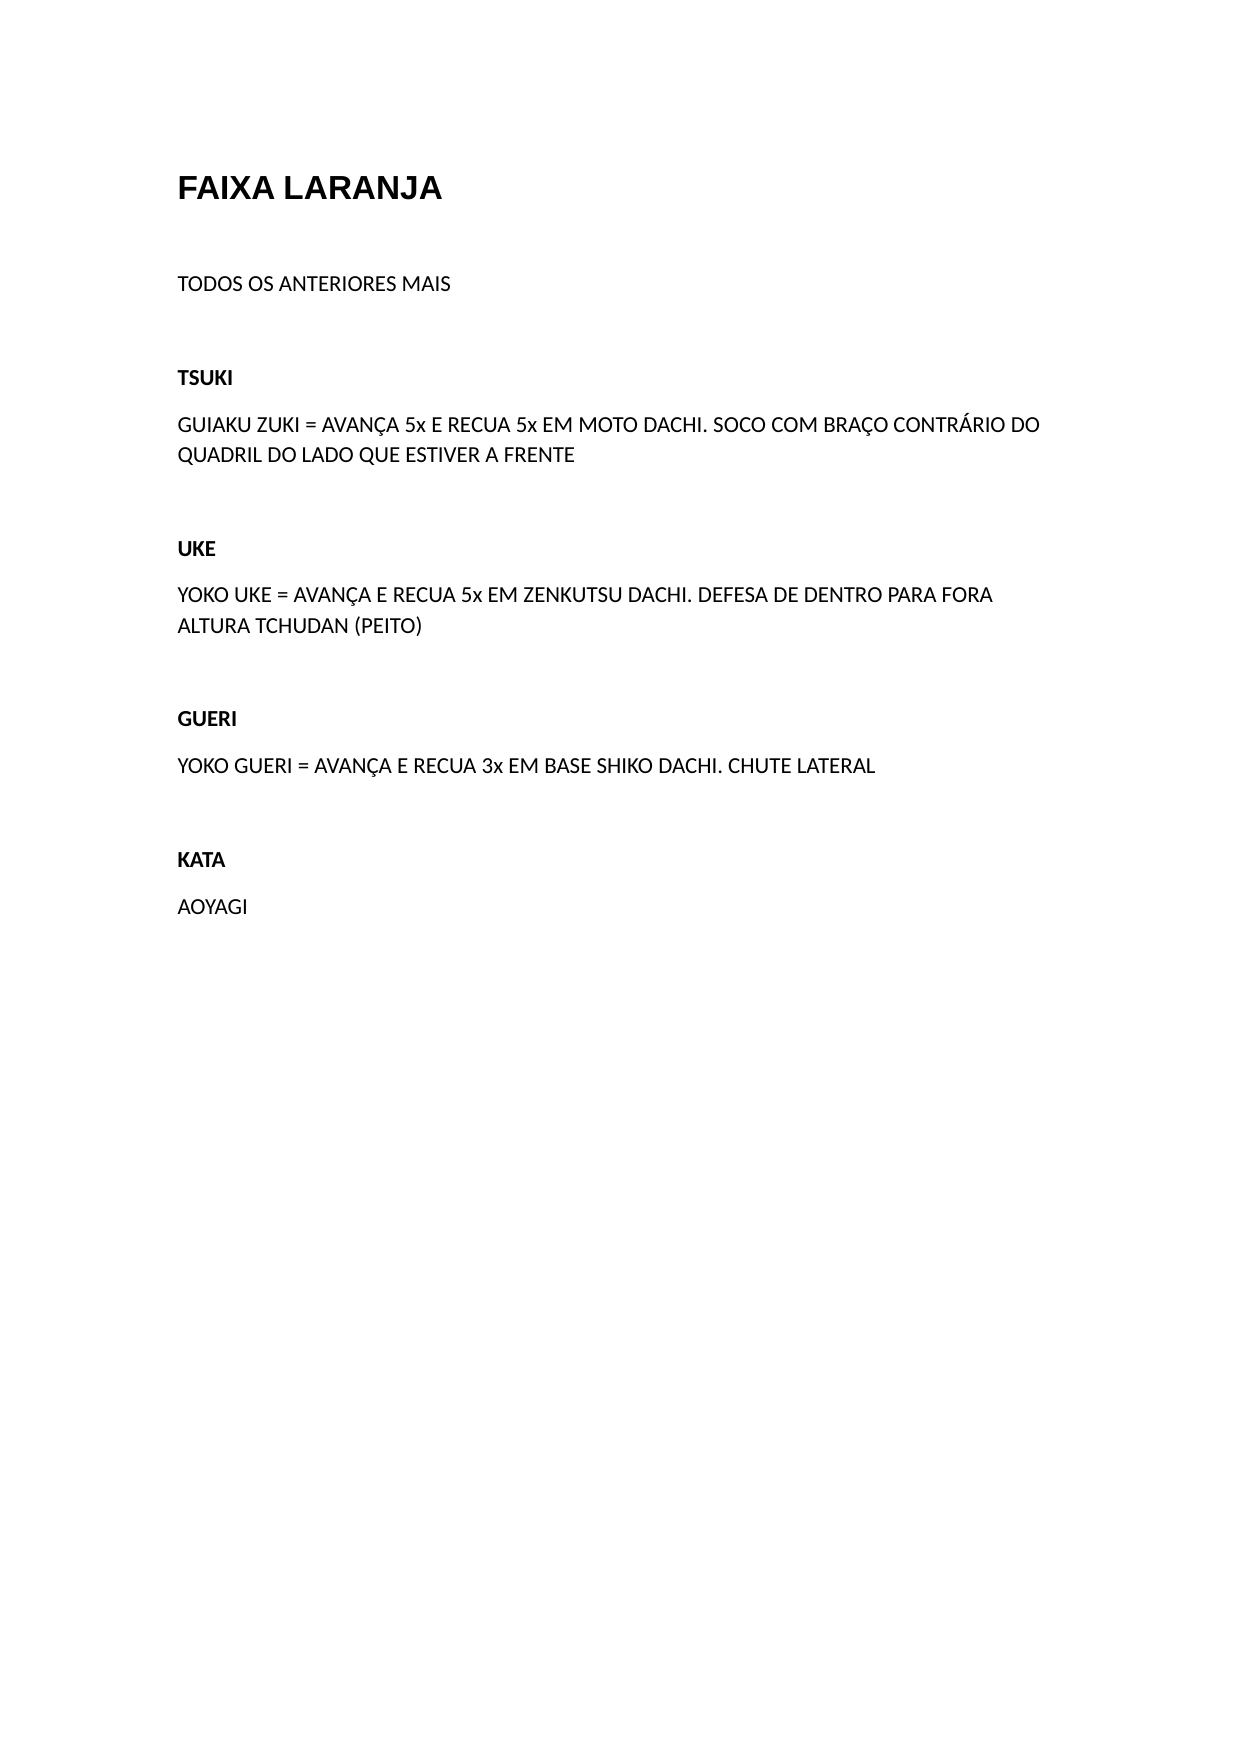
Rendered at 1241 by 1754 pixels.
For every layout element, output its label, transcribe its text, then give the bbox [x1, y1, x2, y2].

text TODOS OS ANTERIORES MAIS [177, 269, 1063, 297]
text TSUKI [177, 363, 1063, 391]
subtitle FAIXA LARANJA [177, 168, 1063, 207]
text UKE [177, 534, 1063, 562]
text YOKO UKE = AVANÇA E RECUA 5x EM ZENKUTSU DACHI. DEFESA DE DENTRO PARA FORA ALTURA TCHUDAN (PEITO) [177, 581, 1063, 639]
text AOYAGI [177, 892, 1063, 920]
text YOKO GUERI = AVANÇA E RECUA 3x EM BASE SHIKO DACHI. CHUTE LATERAL [177, 751, 1063, 779]
text KATA [177, 845, 1063, 873]
text GUERI [177, 704, 1063, 733]
text GUIAKU ZUKI = AVANÇA 5x E RECUA 5x EM MOTO DACHI. SOCO COM BRAÇO CONTRÁRIO DO QUADRIL DO LADO QUE ESTIVER A FRENTE [177, 410, 1063, 468]
